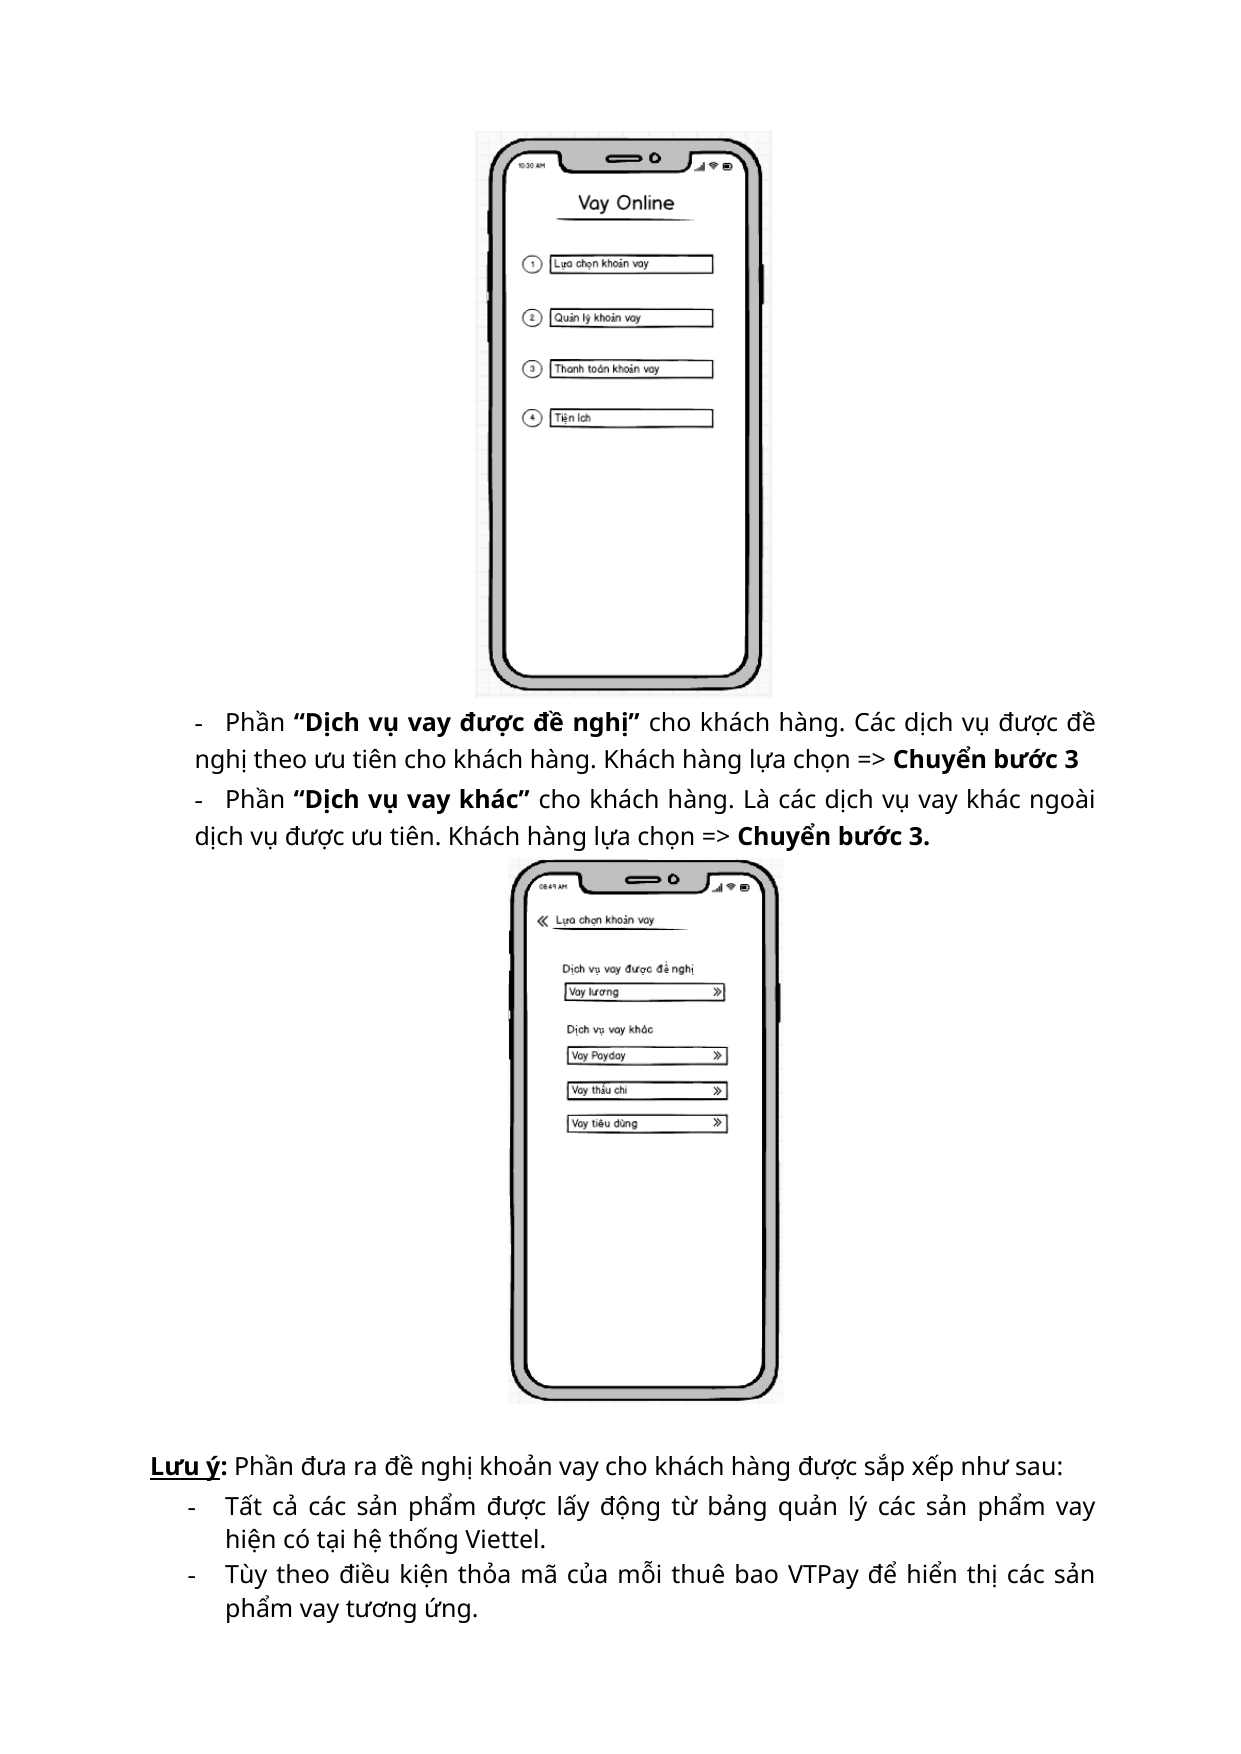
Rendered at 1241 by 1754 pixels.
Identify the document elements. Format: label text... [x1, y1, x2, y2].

text Lưu ý: Phần đưa ra đề nghị khoản vay cho khách hàng được sắp xếp như sau: [150, 1449, 1097, 1483]
list Tùy theo điều kiện thỏa mã của mỗi thuê bao VTPay để hiển thị các sản phẩm vay tương ứng. [187, 1556, 1097, 1624]
list Phần “Dịch vụ vay được đề nghị” cho khách hàng. Các dịch vụ được đề nghị theo ưu tiên cho khách hàng. Khách hàng lựa chọn => Chuyển bước 3 [194, 705, 1097, 776]
picture [474, 131, 773, 698]
list Tất cả các sản phẩm được lấy động từ bảng quản lý các sản phẩm vay hiện có tại hệ thống Viettel. [187, 1488, 1097, 1556]
list Phần “Dịch vụ vay khác” cho khách hàng. Là các dịch vụ vay khác ngoài dịch vụ được ưu tiên. Khách hàng lựa chọn => Chuyển bước 3. [194, 782, 1097, 853]
picture [508, 858, 784, 1404]
